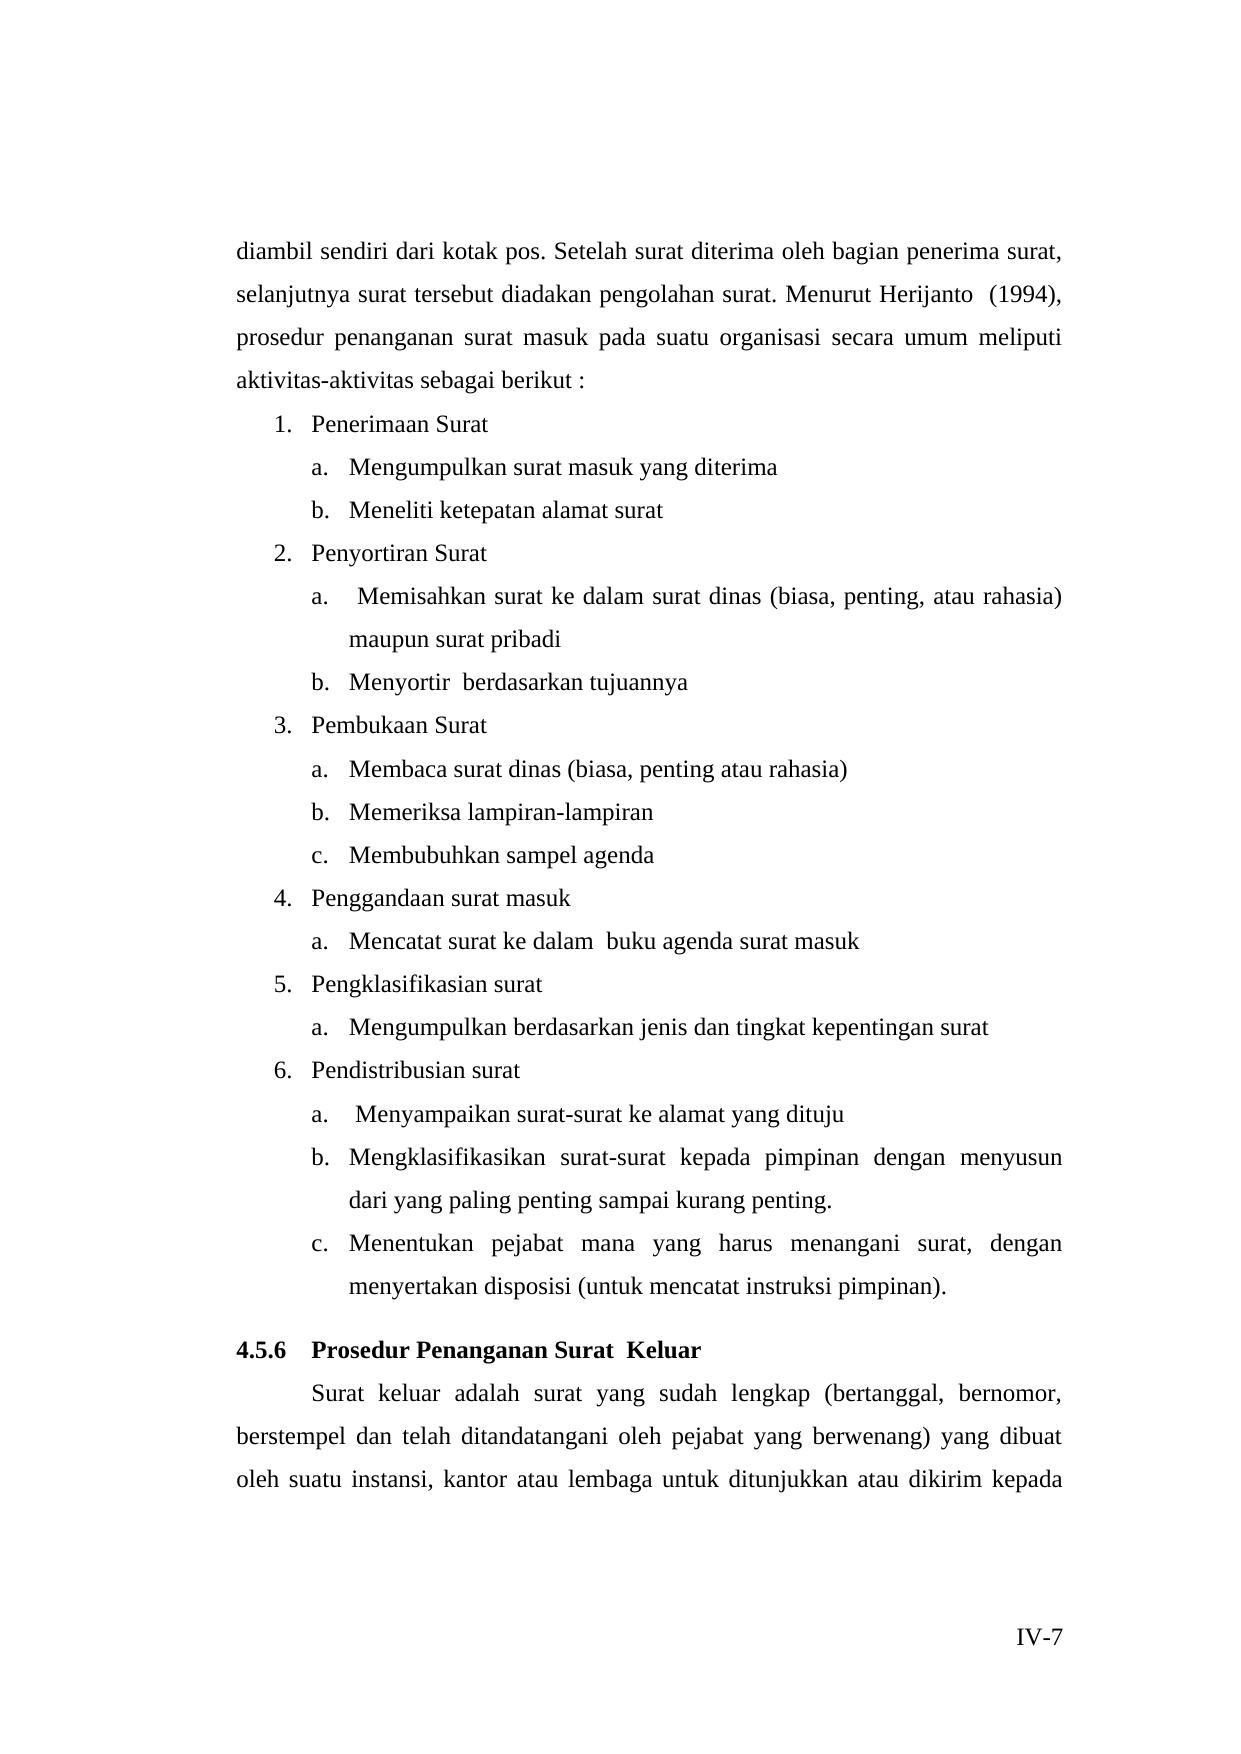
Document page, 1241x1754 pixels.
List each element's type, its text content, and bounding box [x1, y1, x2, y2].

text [236, 1378, 1063, 1493]
list Mengumpulkan berdasarkan jenis dan tingkat kepentingan surat [311, 1012, 1063, 1041]
list Mengumpulkan surat masuk yang diterima [311, 452, 1063, 481]
list Membubuhkan sampel agenda [311, 840, 1063, 869]
list Memisahkan surat ke dalam surat dinas (biasa, penting, atau rahasia) maupun surat pribadi [311, 581, 1063, 653]
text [236, 236, 1063, 394]
list Penerimaan Surat [274, 409, 1063, 437]
list Meneliti ketepatan alamat surat [311, 495, 1063, 524]
list Menyampaikan surat-surat ke alamat yang dituju [311, 1099, 1063, 1127]
list Menyortir berdasarkan tujuannya [311, 667, 1063, 696]
list Pembukaan Surat [274, 711, 1063, 739]
subtitle 4.5.6 Prosedur Penanganan Surat Keluar [236, 1335, 1063, 1364]
list Pengklasifikasian surat [274, 969, 1063, 998]
list Mencatat surat ke dalam buku agenda surat masuk [311, 926, 1063, 955]
list Mengklasifikasikan surat-surat kepada pimpinan dengan menyusun dari yang paling penting sampai kurang penting. [311, 1142, 1063, 1214]
list Memeriksa lampiran-lampiran [311, 797, 1063, 826]
list Menentukan pejabat mana yang harus menangani surat, dengan menyertakan disposisi (untuk mencatat instruksi pimpinan). [311, 1228, 1063, 1300]
list Membaca surat dinas (biasa, penting atau rahasia) [311, 754, 1063, 782]
list Penyortiran Surat [274, 538, 1063, 567]
list Penggandaan surat masuk [274, 883, 1063, 912]
list Pendistribusian surat [274, 1056, 1063, 1084]
